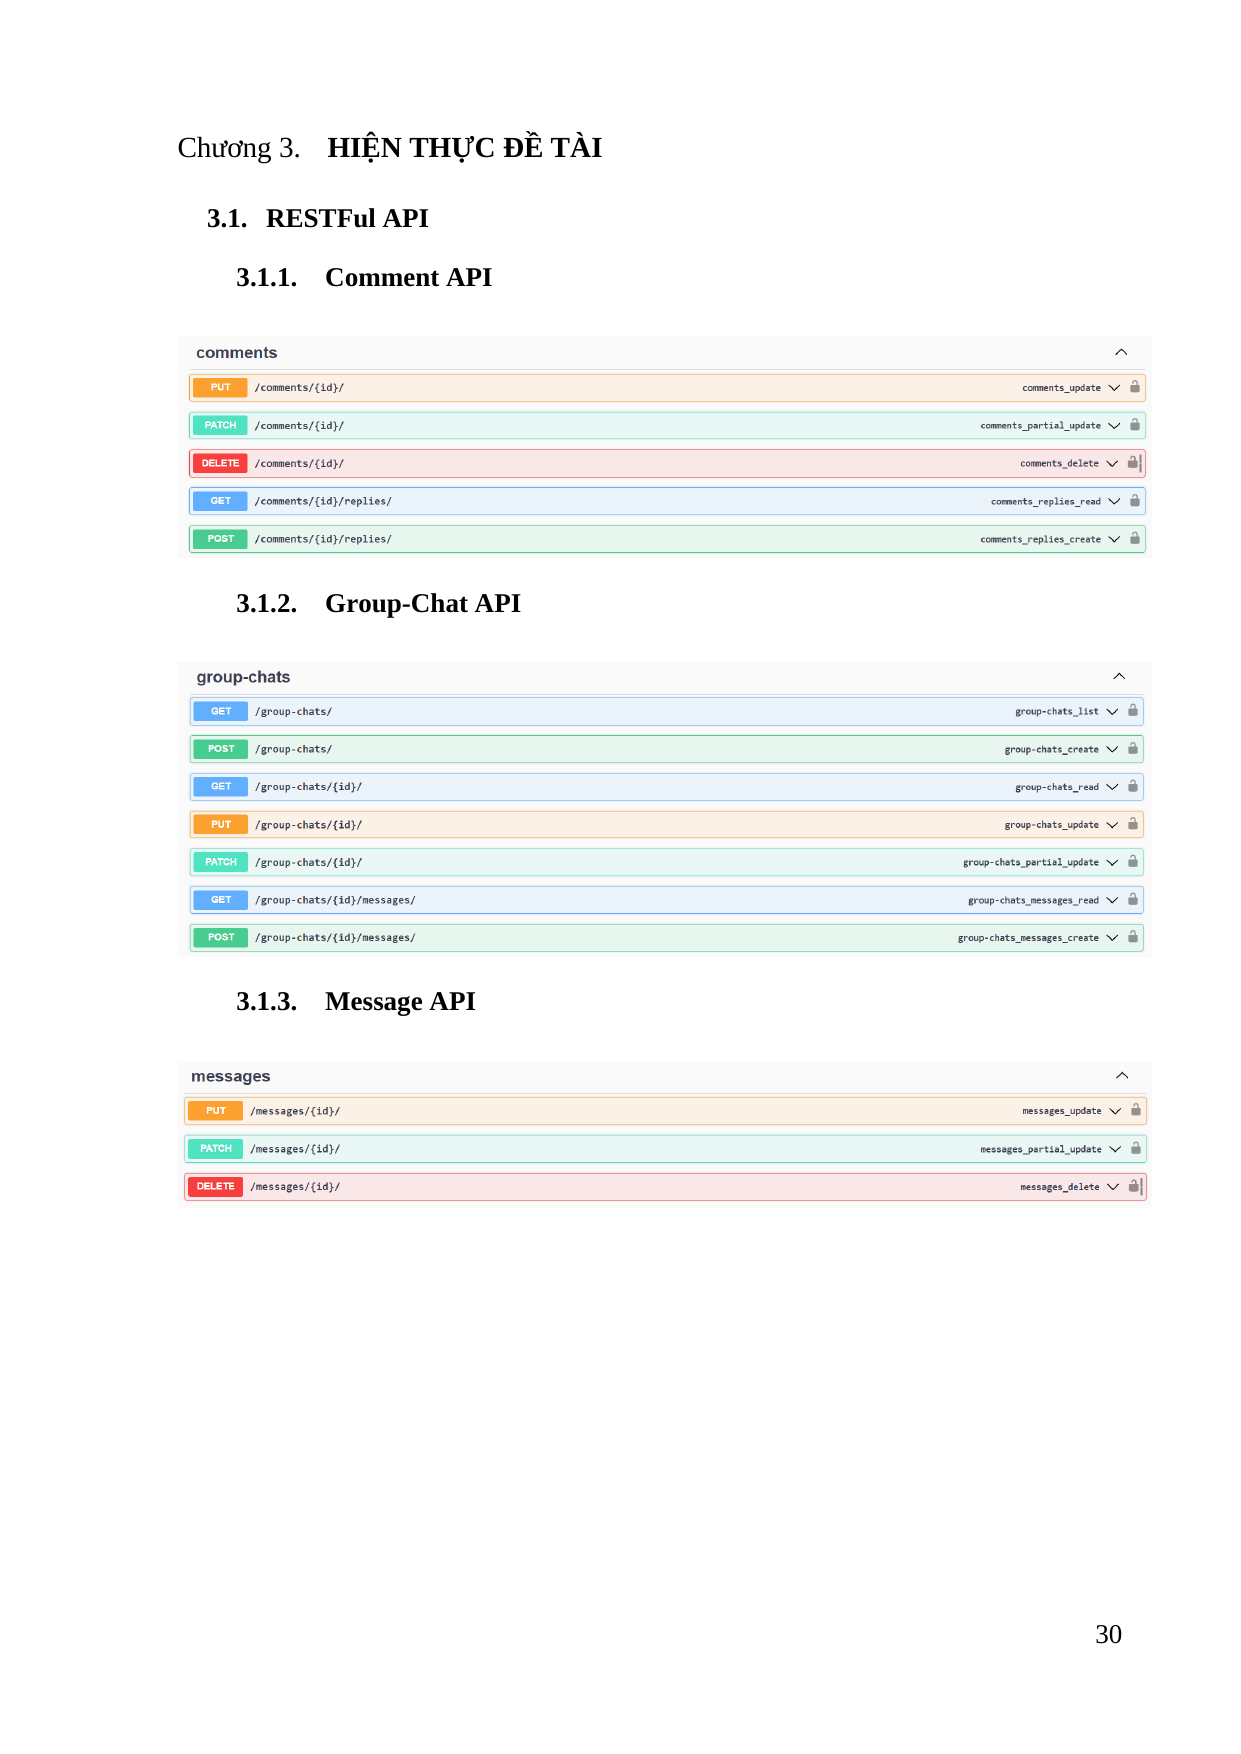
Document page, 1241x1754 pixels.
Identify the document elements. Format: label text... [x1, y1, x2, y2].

subtitle Message API [236, 986, 1122, 1017]
subtitle Comment API [236, 261, 1122, 292]
picture [177, 662, 1153, 957]
picture [177, 336, 1153, 558]
subtitle Group-Chat API [236, 587, 1122, 618]
picture [177, 1061, 1153, 1208]
subtitle RESTFul API [207, 202, 1122, 233]
subtitle HIỆN THỰC ĐỀ TÀI [177, 131, 1122, 164]
